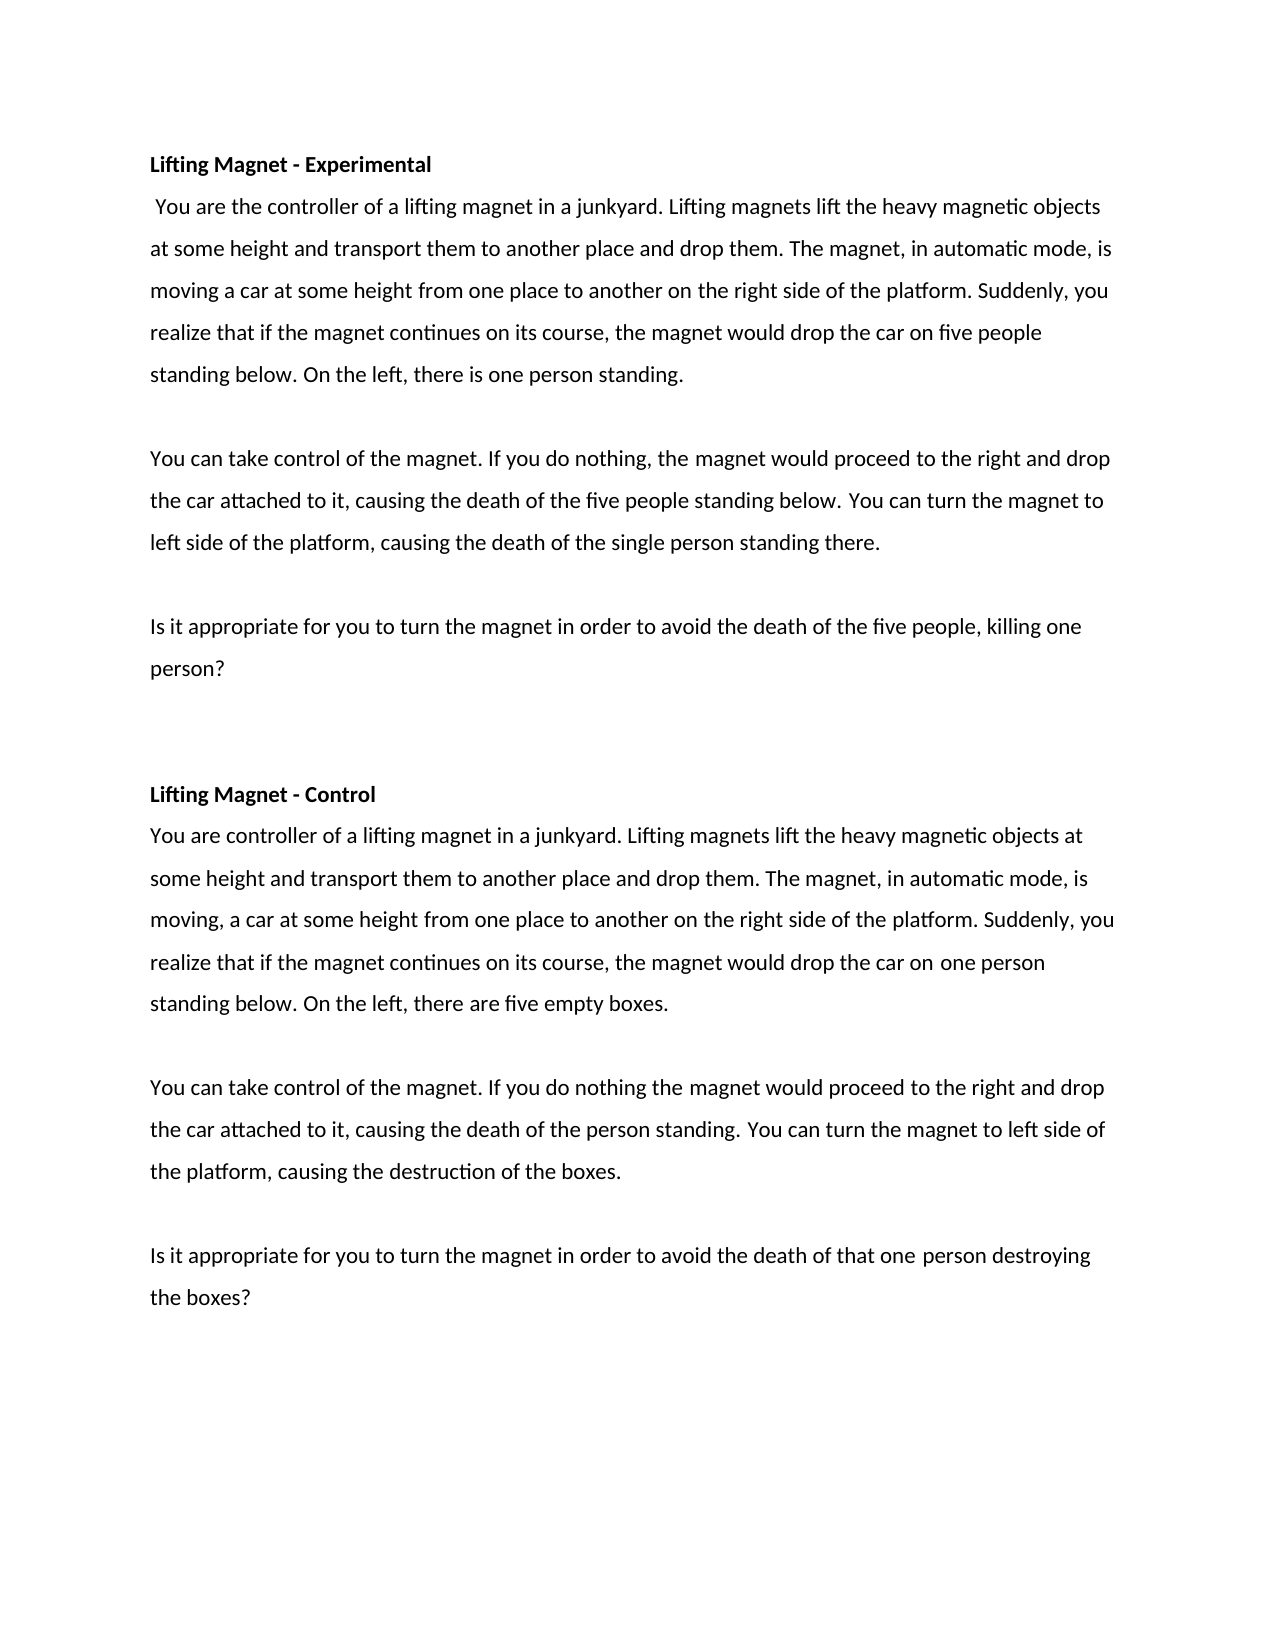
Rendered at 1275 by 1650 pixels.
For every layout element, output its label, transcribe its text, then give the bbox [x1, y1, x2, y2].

text You are controller of a lifting magnet in a junkyard. Lifting magnets lift the heavy magnetic objects at some height and transport them to another place and drop them. The magnet, in automatic mode, is moving, a car at some height from one place to another on the right side of the platform. Suddenly, you realize that if the magnet continues on its course, the magnet would drop the car on one person standing below. On the left, there are five empty boxes. [150, 822, 1125, 1018]
text Is it appropriate for you to turn the magnet in order to avoid the death of the five people, killing one person? [150, 612, 1125, 682]
text Lifting Magnet - Experimental [150, 150, 1125, 178]
text Lifting Magnet - Control [150, 780, 1125, 808]
text Is it appropriate for you to turn the magnet in order to avoid the death of that one person destroying the boxes? [150, 1241, 1125, 1311]
text You can take control of the magnet. If you do nothing the magnet would proceed to the right and drop the car attached to it, causing the death of the person standing. You can turn the magnet to left side of the platform, causing the destruction of the boxes. [150, 1073, 1125, 1186]
text You are the controller of a lifting magnet in a junkyard. Lifting magnets lift the heavy magnetic objects at some height and transport them to another place and drop them. The magnet, in automatic mode, is moving a car at some height from one place to another on the right side of the platform. Suddenly, you realize that if the magnet continues on its course, the magnet would drop the car on five people standing below. On the left, there is one person standing. [150, 192, 1125, 388]
text You can take control of the magnet. If you do nothing, the magnet would proceed to the right and drop the car attached to it, causing the death of the five people standing below. You can turn the magnet to left side of the platform, causing the death of the single person standing there. [150, 444, 1125, 556]
